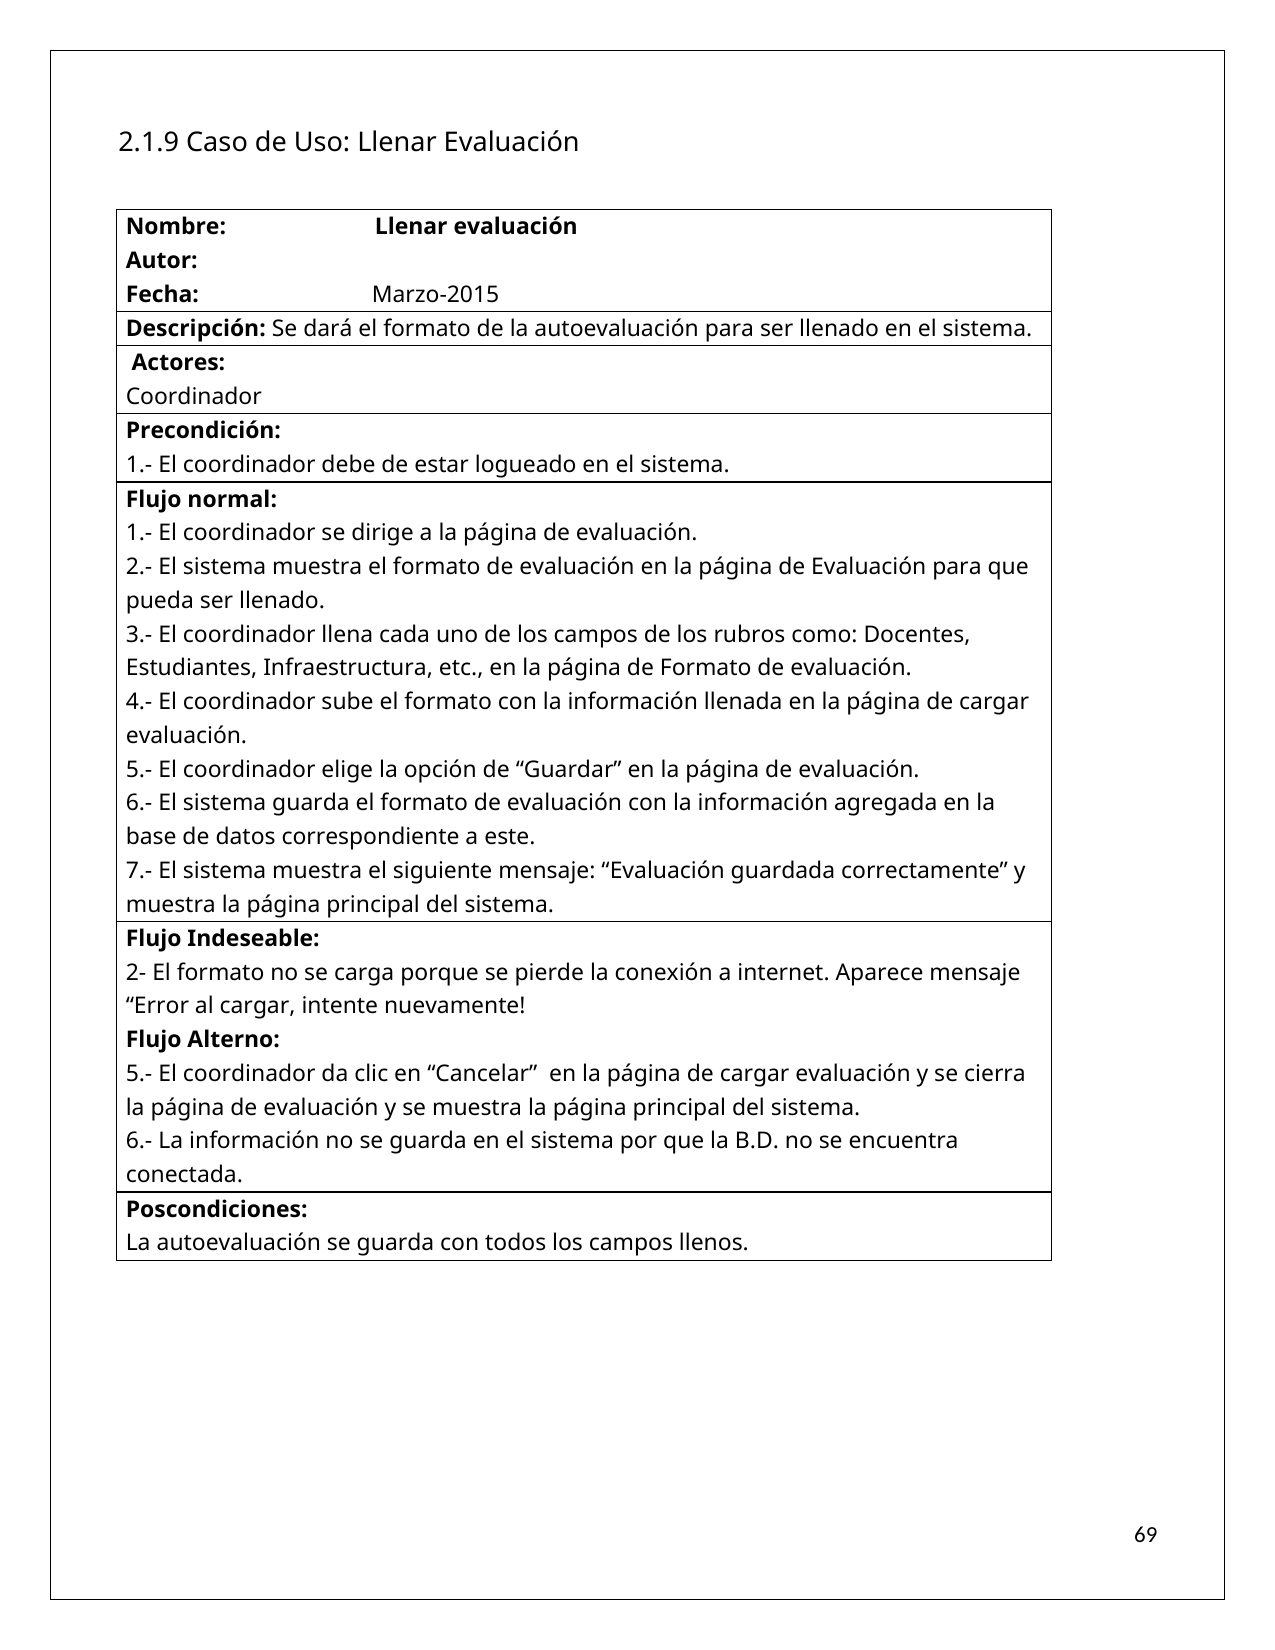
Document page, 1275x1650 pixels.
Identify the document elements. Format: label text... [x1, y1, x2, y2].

table_cell Descripción: Se dará el formato de la autoevaluación para ser llenado en el sistema. [117, 312, 1051, 345]
subtitle 2.1.9 Caso de Uso: Llenar Evaluación [118, 122, 1157, 159]
table_cell Flujo Indeseable: 2- El formato no se carga porque se pierde la conexión a internet. Aparece mensaje “Error al cargar, intente nuevamente! Flujo Alterno: 5.- El coordinador da clic en “Cancelar” en la página de cargar evaluación y se cierra la página de evaluación y se muestra la página principal del sistema. 6.- La información no se guarda en el sistema por que la B.D. no se encuentra conectada. [117, 922, 1051, 1191]
table_header Nombre: Llenar evaluación Autor: Fecha: Marzo-2015 [117, 210, 1051, 311]
table_cell Actores: Coordinador [117, 346, 1051, 413]
table_cell Precondición: 1.- El coordinador debe de estar logueado en el sistema. [117, 414, 1051, 481]
table_cell Flujo normal: 1.- El coordinador se dirige a la página de evaluación. 2.- El sistema muestra el formato de evaluación en la página de Evaluación para que pueda ser llenado. 3.- El coordinador llena cada uno de los campos de los rubros como: Docentes, Estudiantes, Infraestructura, etc., en la página de Formato de evaluación. 4.- El coordinador sube el formato con la información llenada en la página de cargar evaluación. 5.- El coordinador elige la opción de “Guardar” en la página de evaluación. 6.- El sistema guarda el formato de evaluación con la información agregada en la base de datos correspondiente a este. 7.- El sistema muestra el siguiente mensaje: “Evaluación guardada correctamente” y muestra la página principal del sistema. [117, 483, 1051, 921]
table_cell Poscondiciones: La autoevaluación se guarda con todos los campos llenos. [117, 1193, 1051, 1259]
